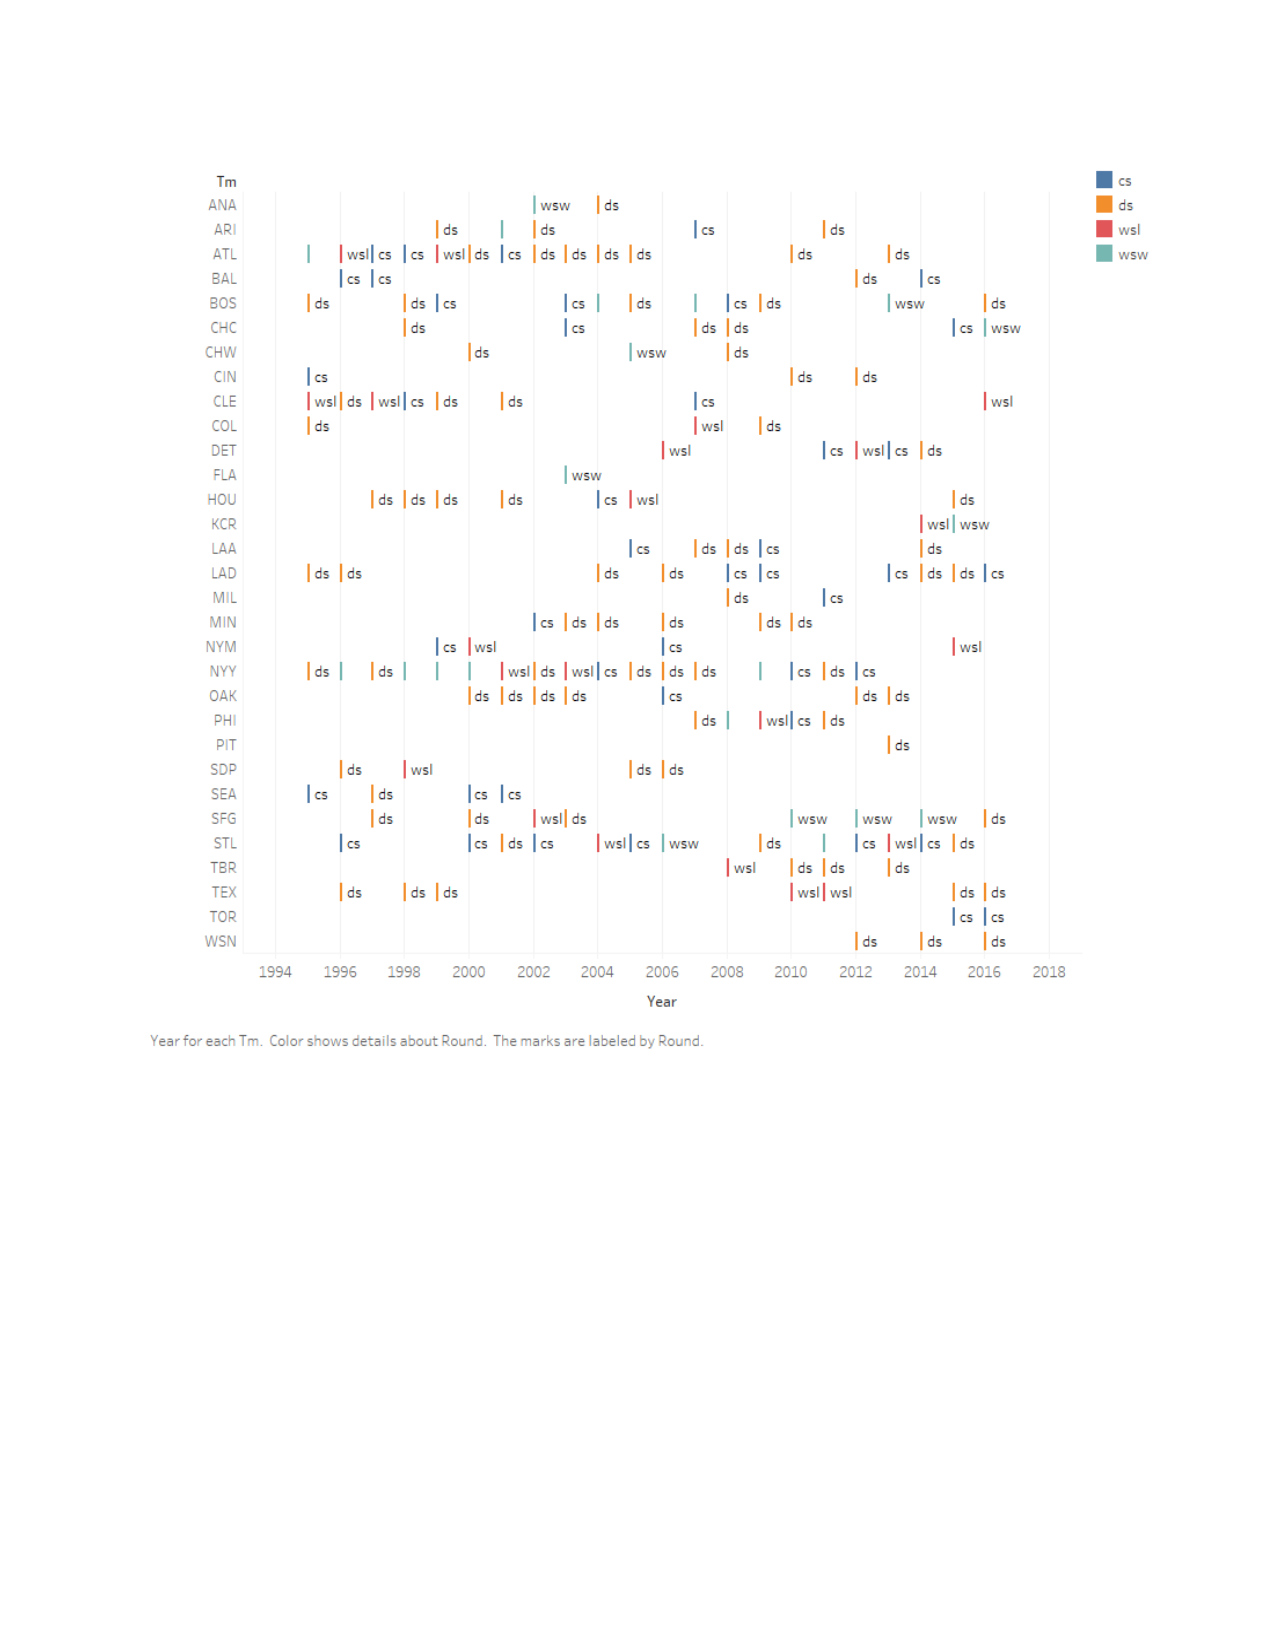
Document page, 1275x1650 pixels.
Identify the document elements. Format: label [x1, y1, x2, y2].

picture [150, 150, 1255, 1051]
